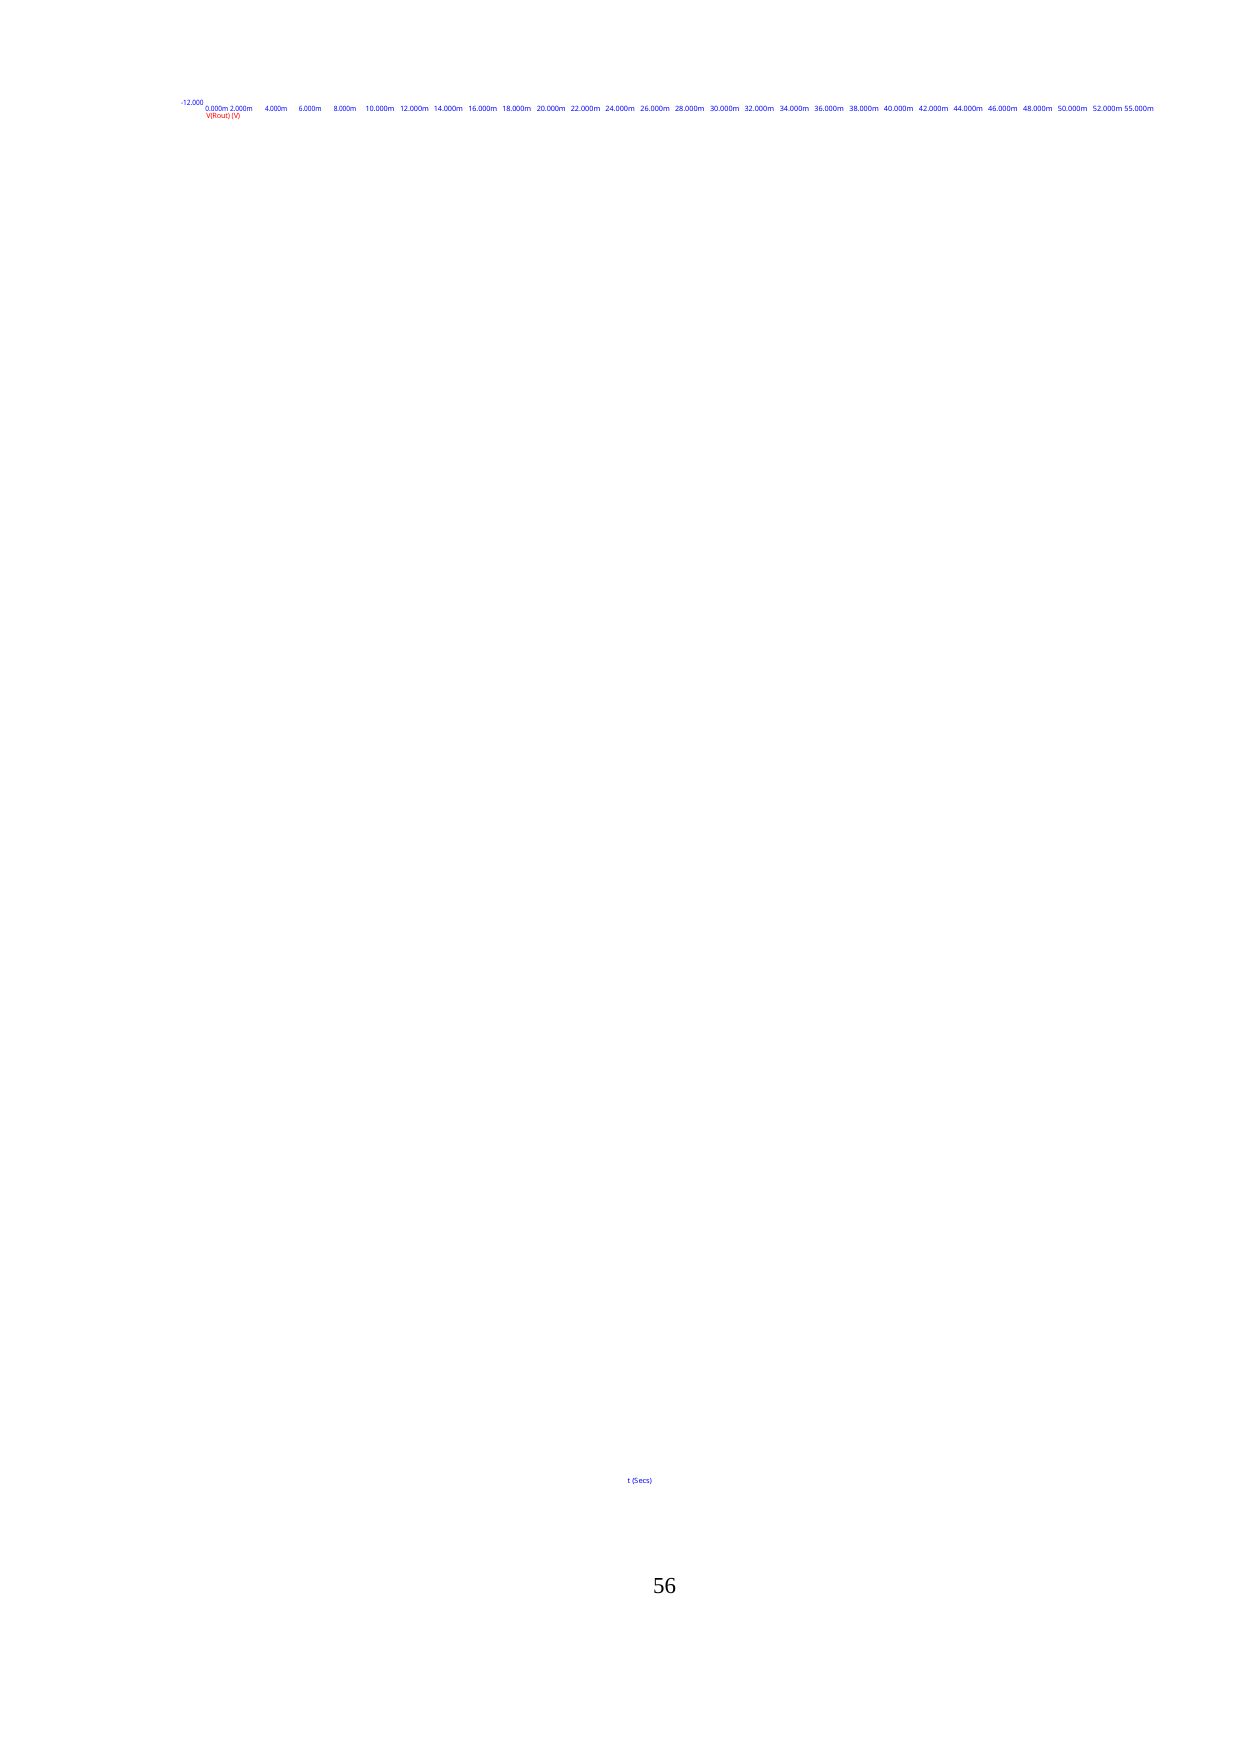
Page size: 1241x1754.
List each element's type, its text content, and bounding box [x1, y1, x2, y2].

text t (Secs) [170, 120, 1109, 1486]
